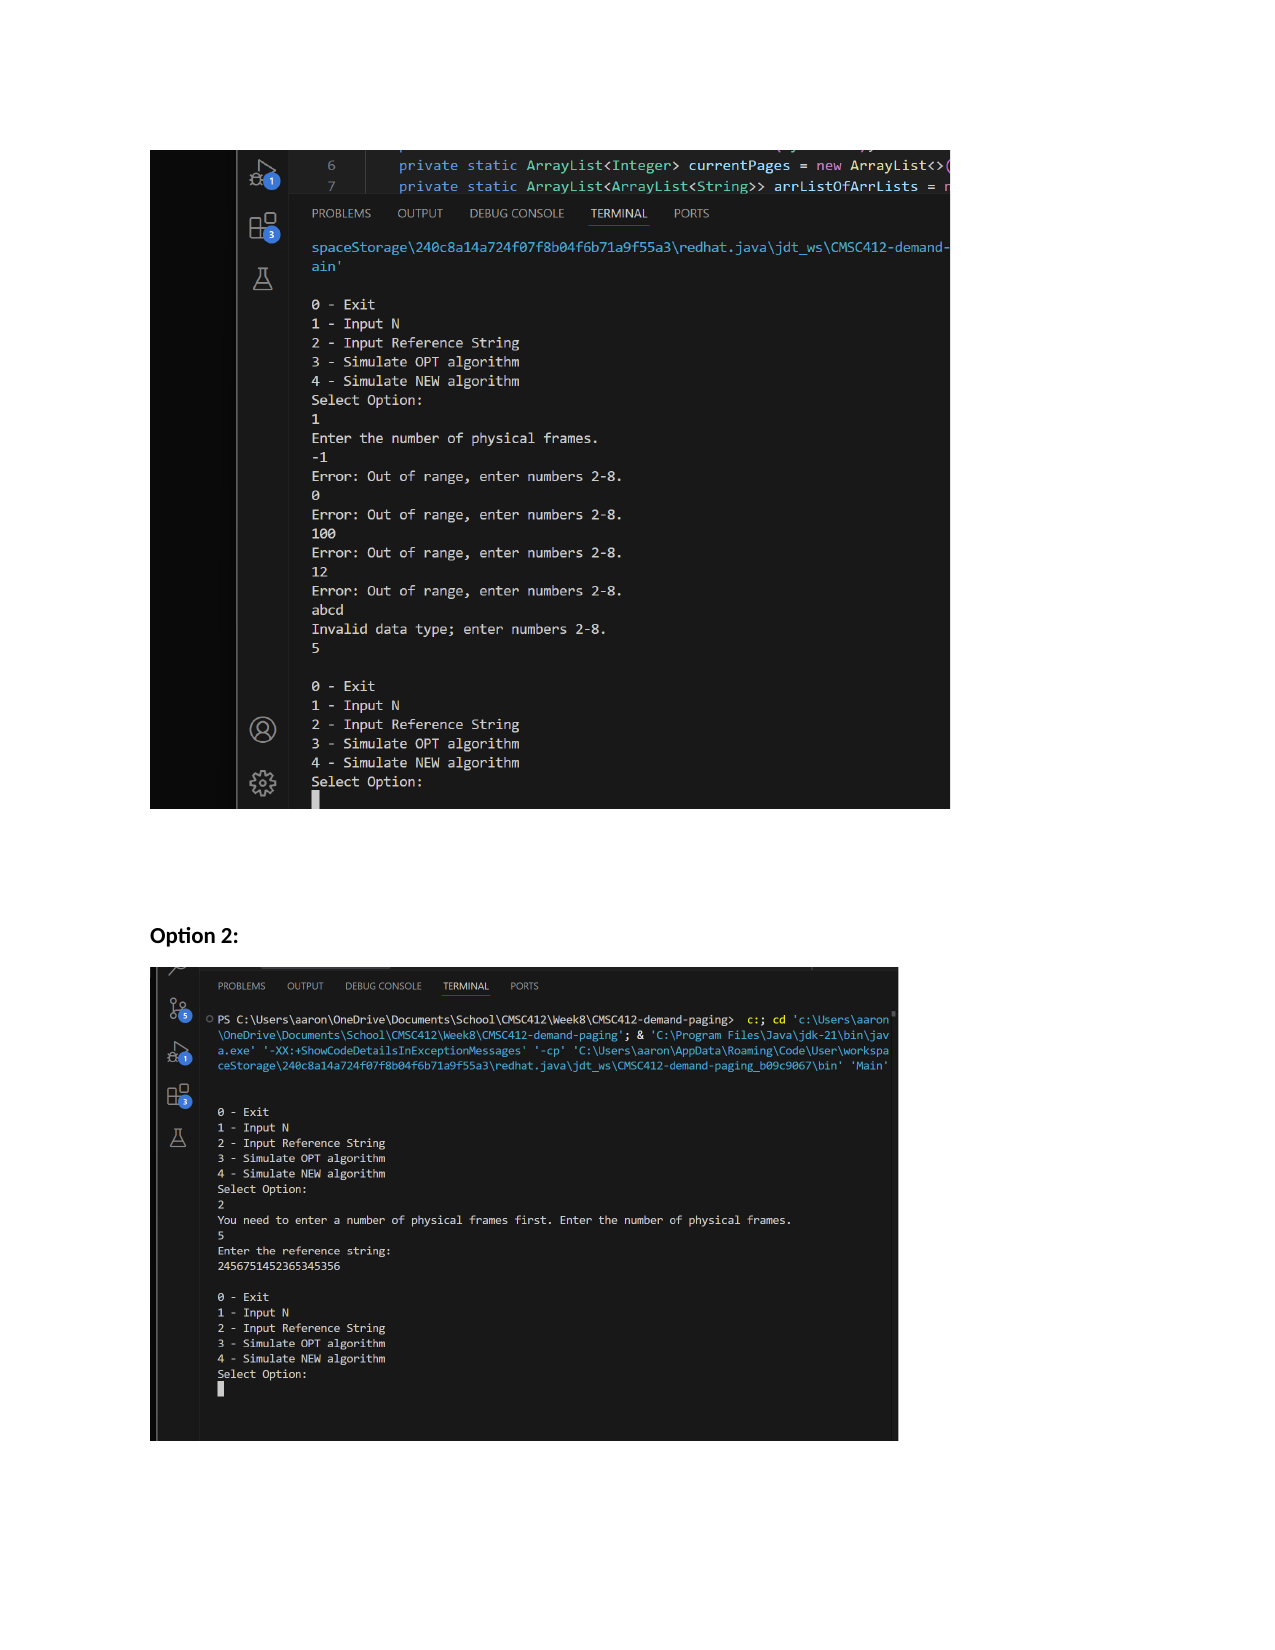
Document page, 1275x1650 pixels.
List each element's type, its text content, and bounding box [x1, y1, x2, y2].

picture [150, 967, 899, 1441]
text Option 2: [150, 921, 1125, 949]
picture [150, 150, 951, 809]
